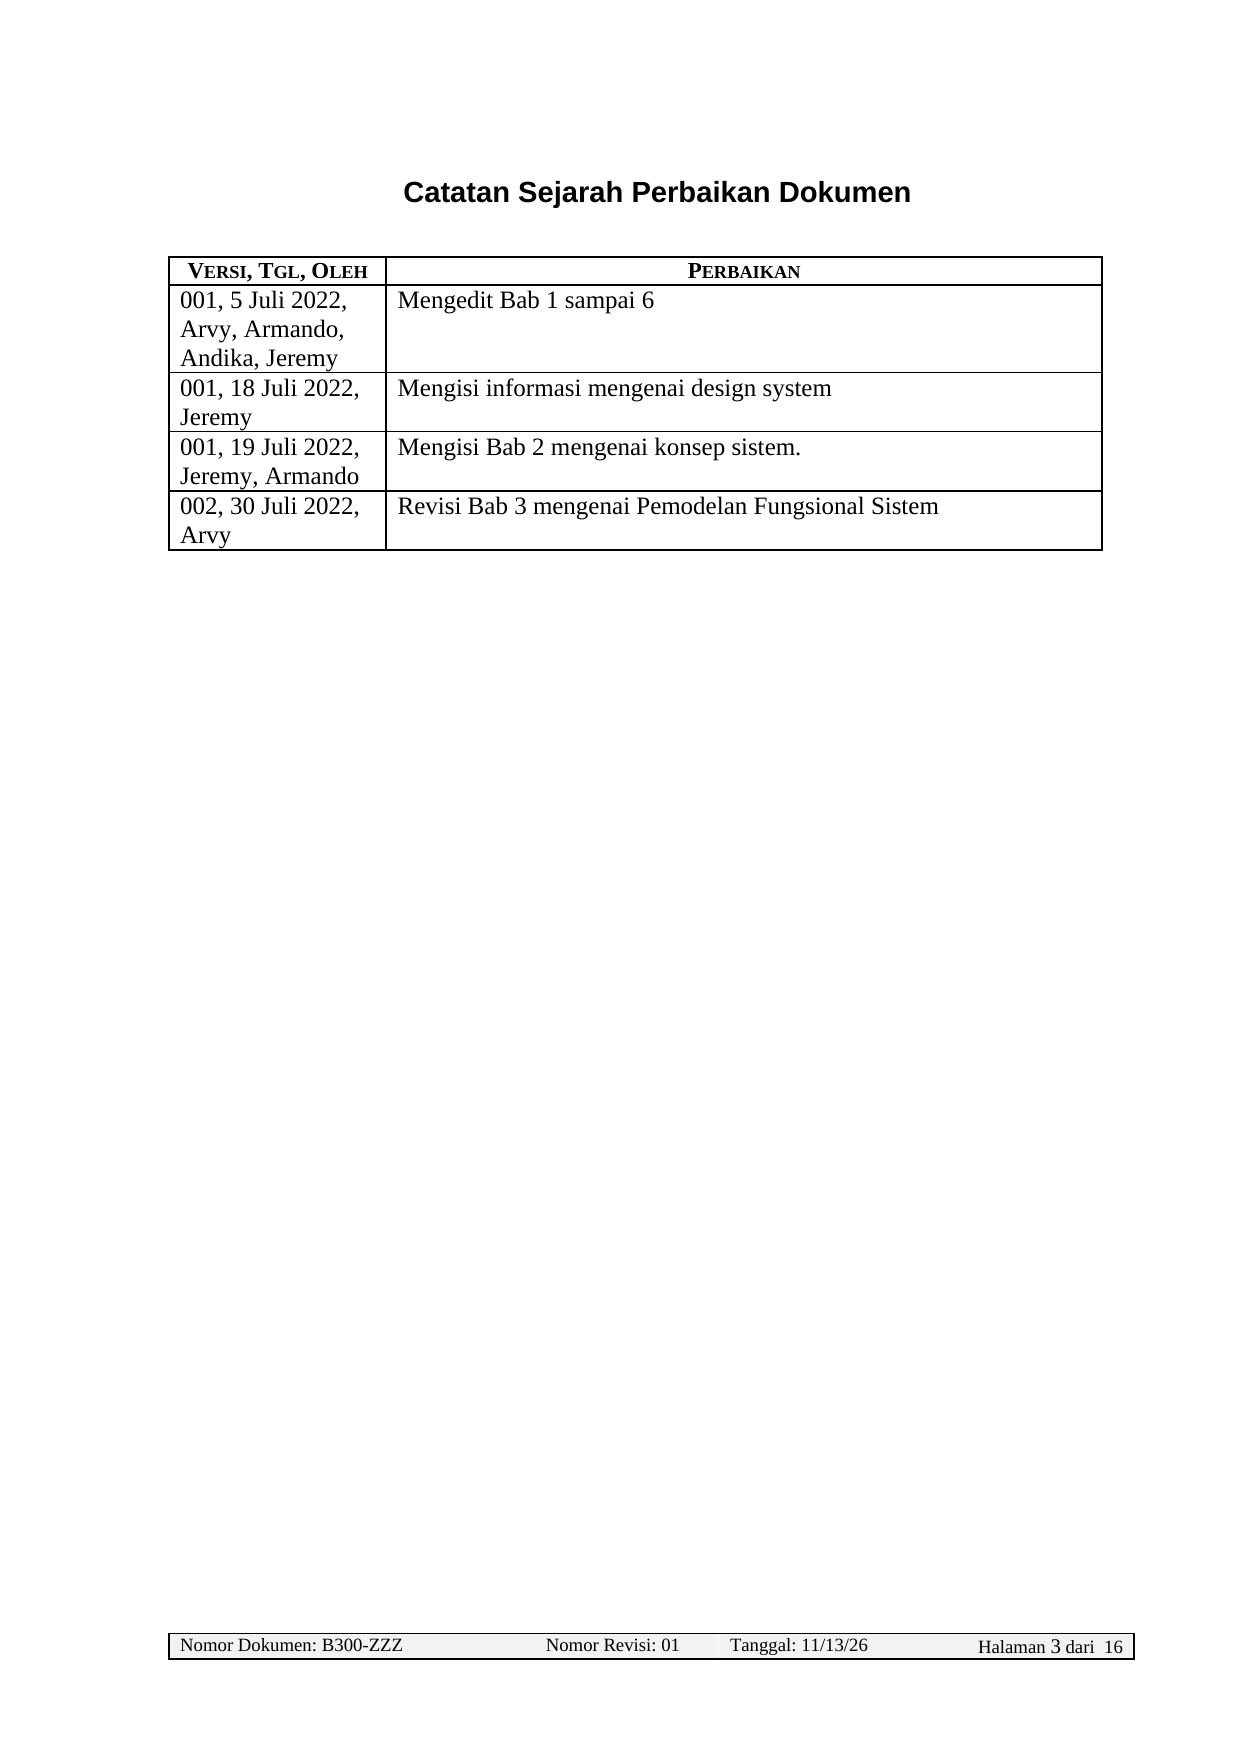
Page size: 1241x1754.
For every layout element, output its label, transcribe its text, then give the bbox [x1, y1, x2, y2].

table_cell 001, 5 Juli 2022, Arvy, Armando, Andika, Jeremy [170, 286, 385, 372]
table_cell Revisi Bab 3 mengenai Pemodelan Fungsional Sistem [387, 492, 1101, 549]
table_cell 001, 19 Juli 2022, Jeremy, Armando [170, 432, 385, 490]
table_cell Mengisi Bab 2 mengenai konsep sistem. [387, 432, 1101, 490]
table_cell 002, 30 Juli 2022, Arvy [170, 492, 385, 549]
table_cell Mengisi informasi mengenai design system [387, 373, 1101, 431]
table_cell Mengedit Bab 1 sampai 6 [387, 286, 1101, 372]
table_header Perbaikan [387, 258, 1101, 284]
subtitle Catatan Sejarah Perbaikan Dokumen [225, 175, 1090, 208]
table_header Versi, Tgl, Oleh [170, 258, 385, 284]
table_cell 001, 18 Juli 2022, Jeremy [170, 373, 385, 431]
